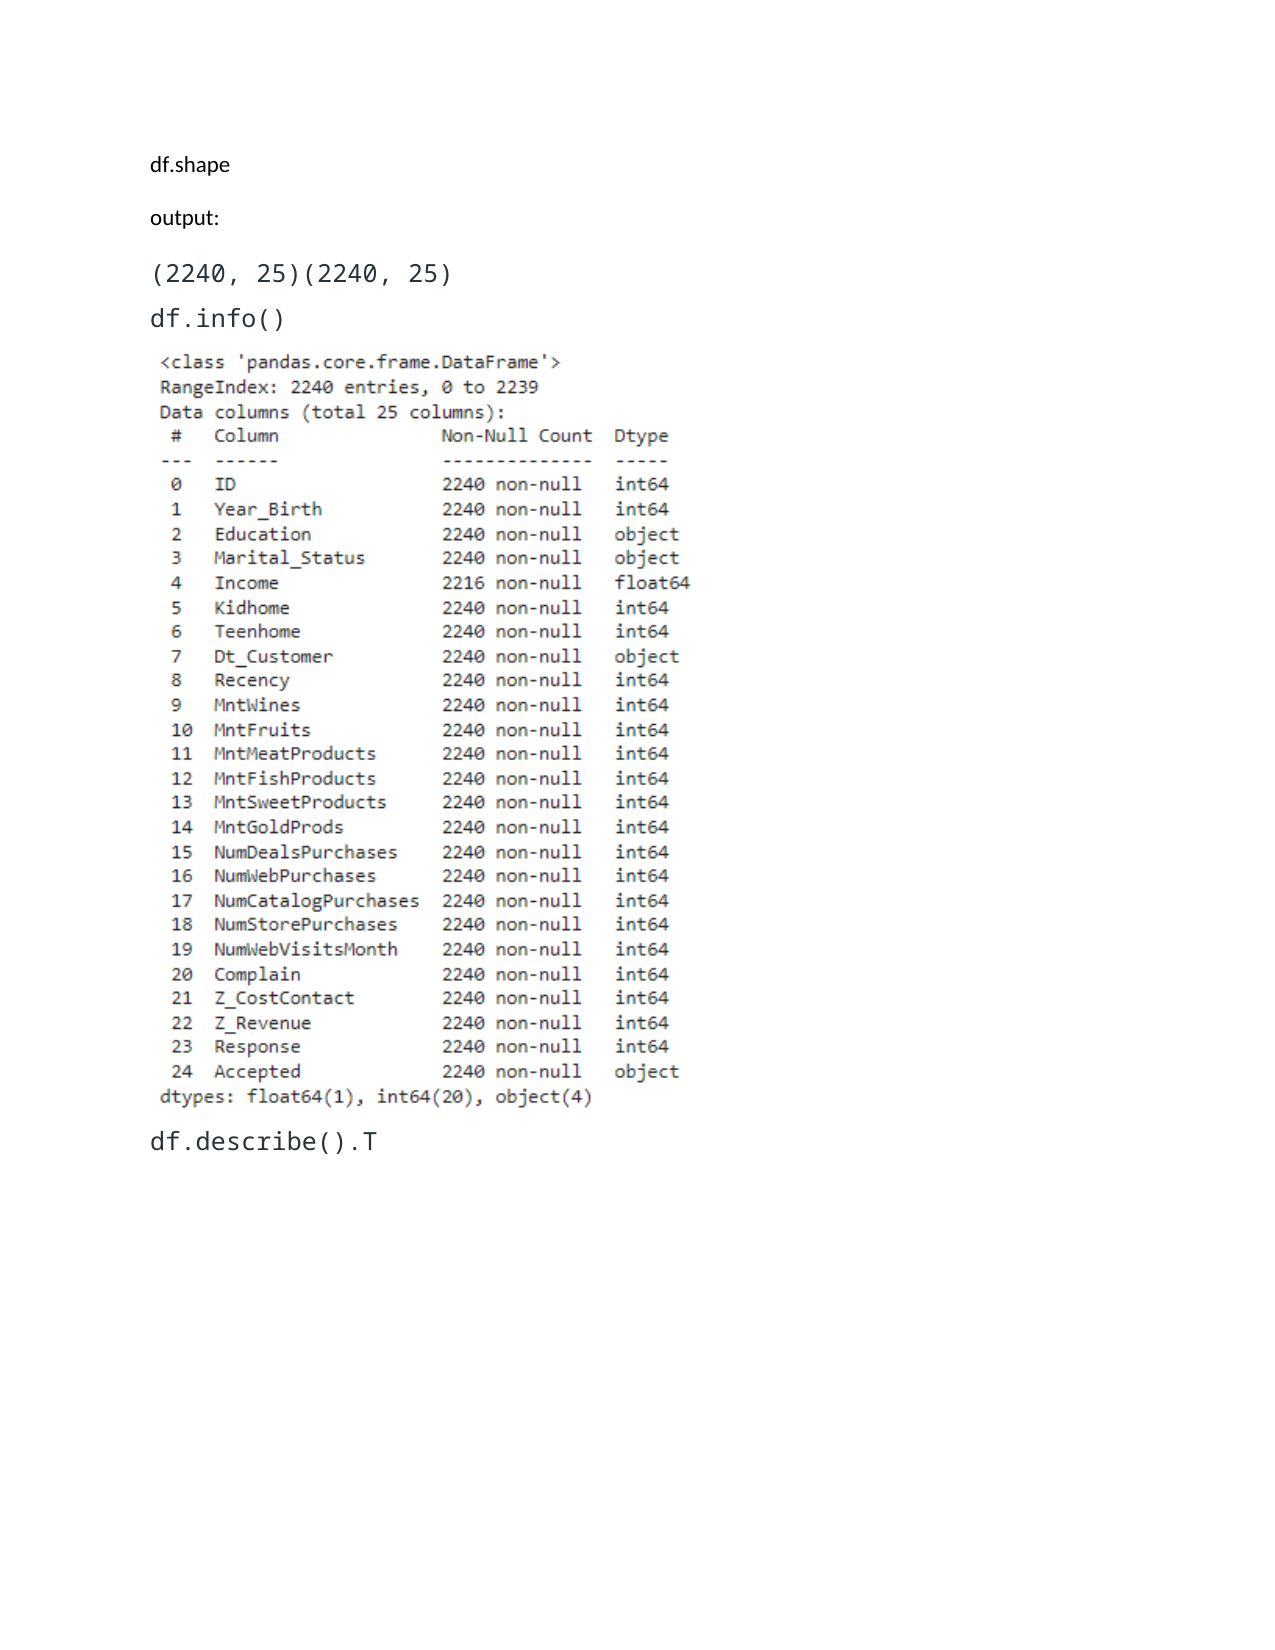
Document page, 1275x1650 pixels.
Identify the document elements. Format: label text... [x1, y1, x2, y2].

text output: [150, 203, 1125, 231]
text df.shape [150, 150, 1125, 178]
text df.describe().T [150, 1124, 1125, 1158]
picture [150, 345, 803, 1114]
text (2240, 25)(2240, 25) [150, 256, 1125, 290]
text df.info() [150, 301, 1125, 335]
